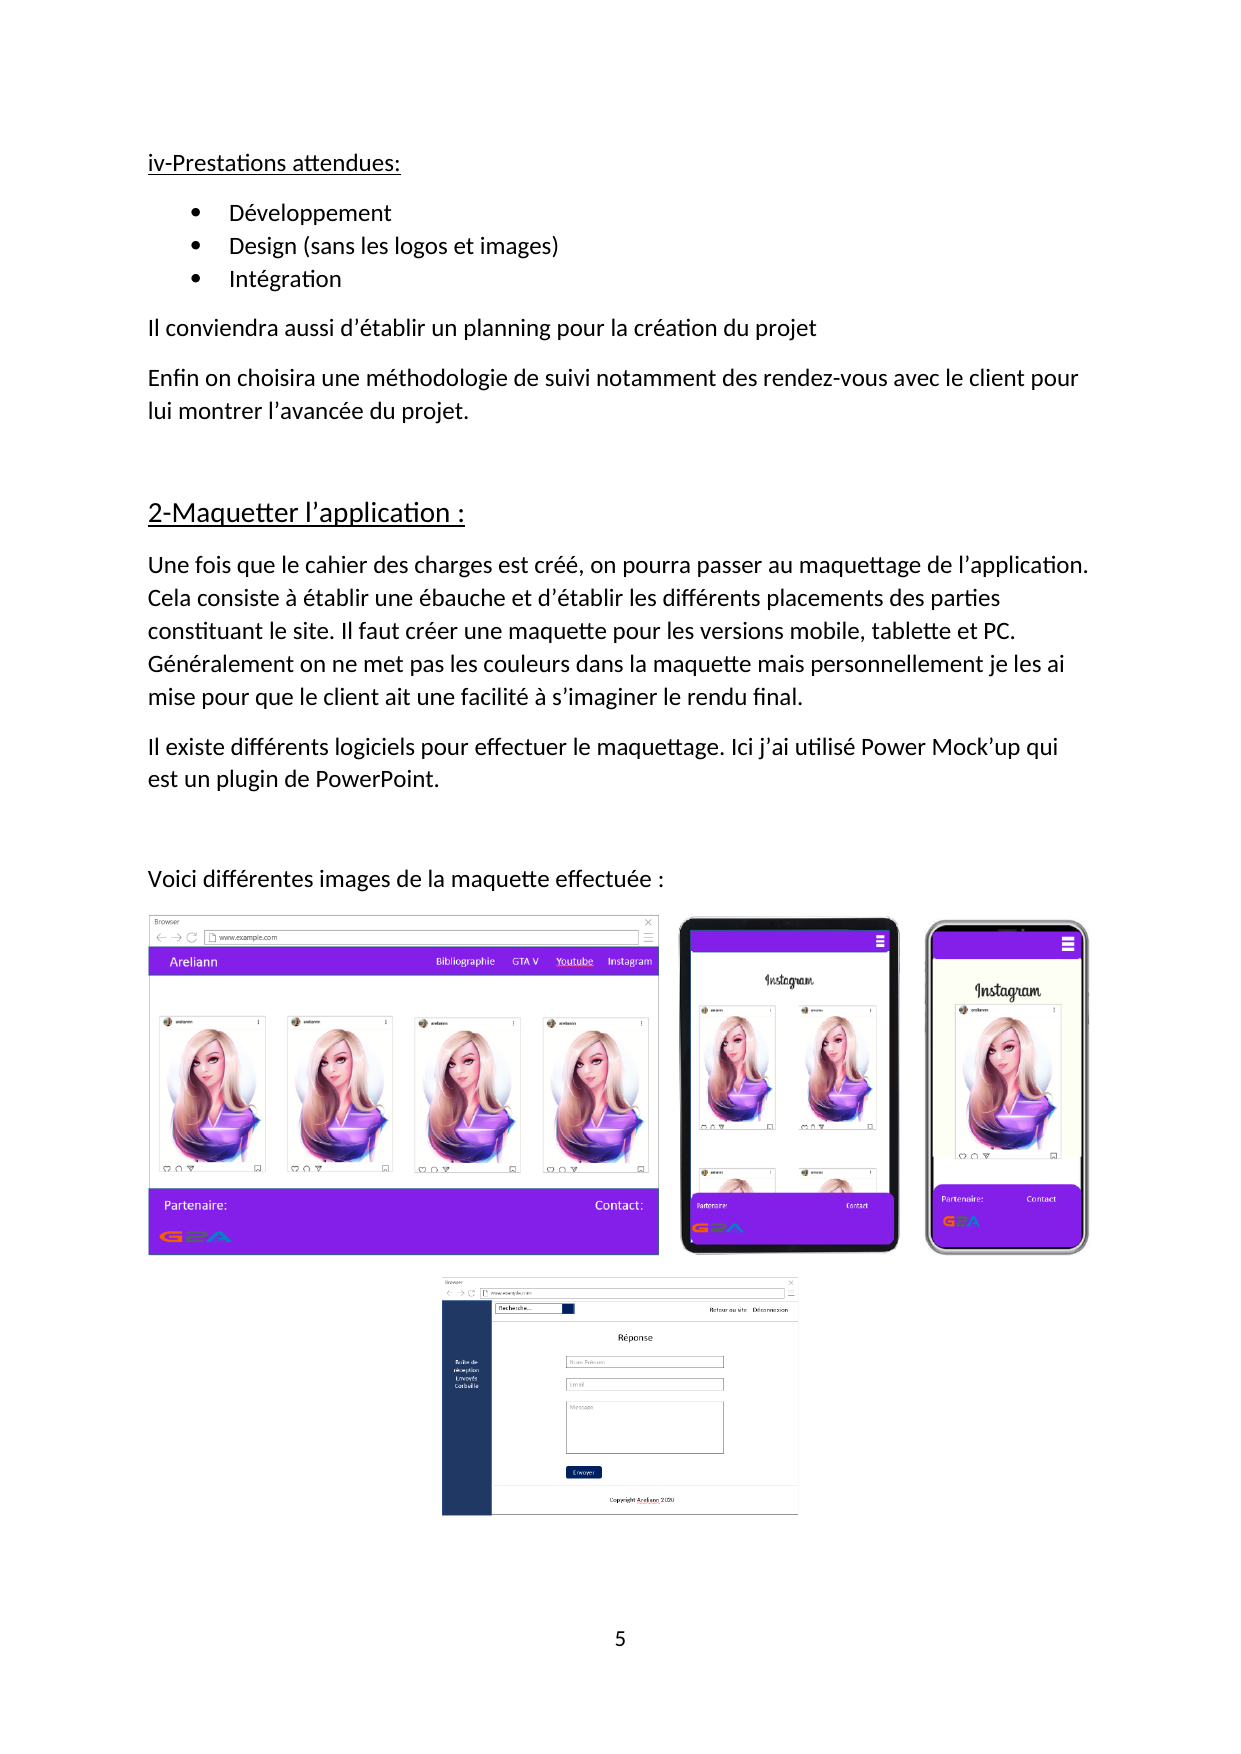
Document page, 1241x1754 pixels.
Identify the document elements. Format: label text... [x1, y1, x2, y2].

list Intégration [191, 263, 1093, 293]
text 2-Maquetter l’application : [148, 494, 1093, 530]
text Il existe différents logiciels pour effectuer le maquettage. Ici j’ai utilisé Power Mock’up qui est un plugin de PowerPoint. [148, 731, 1093, 794]
text Une fois que le cahier des charges est créé, on pourra passer au maquettage de l’application. Cela consiste à établir une ébauche et d’établir les différents placements des parties constituant le site. Il faut créer une maquette pour les versions mobile, tablette et PC. Généralement on ne met pas les couleurs dans la maquette mais personnellement je les ai mise pour que le client ait une facilité à s’imaginer le rendu final. [148, 549, 1093, 712]
text iv-Prestations attendues: [148, 148, 1093, 178]
list Développement [191, 197, 1093, 228]
text Il conviendra aussi d’établir un planning pour la création du projet [148, 313, 1093, 343]
list Design (sans les logos et images) [191, 230, 1093, 261]
text Enfin on choisira une méthodologie de suivi notamment des rendez-vous avec le client pour lui montrer l’avancée du projet. [148, 362, 1093, 426]
picture [442, 1276, 799, 1516]
text Voici différentes images de la maquette effectuée : [148, 863, 1093, 893]
picture [147, 912, 1092, 1258]
